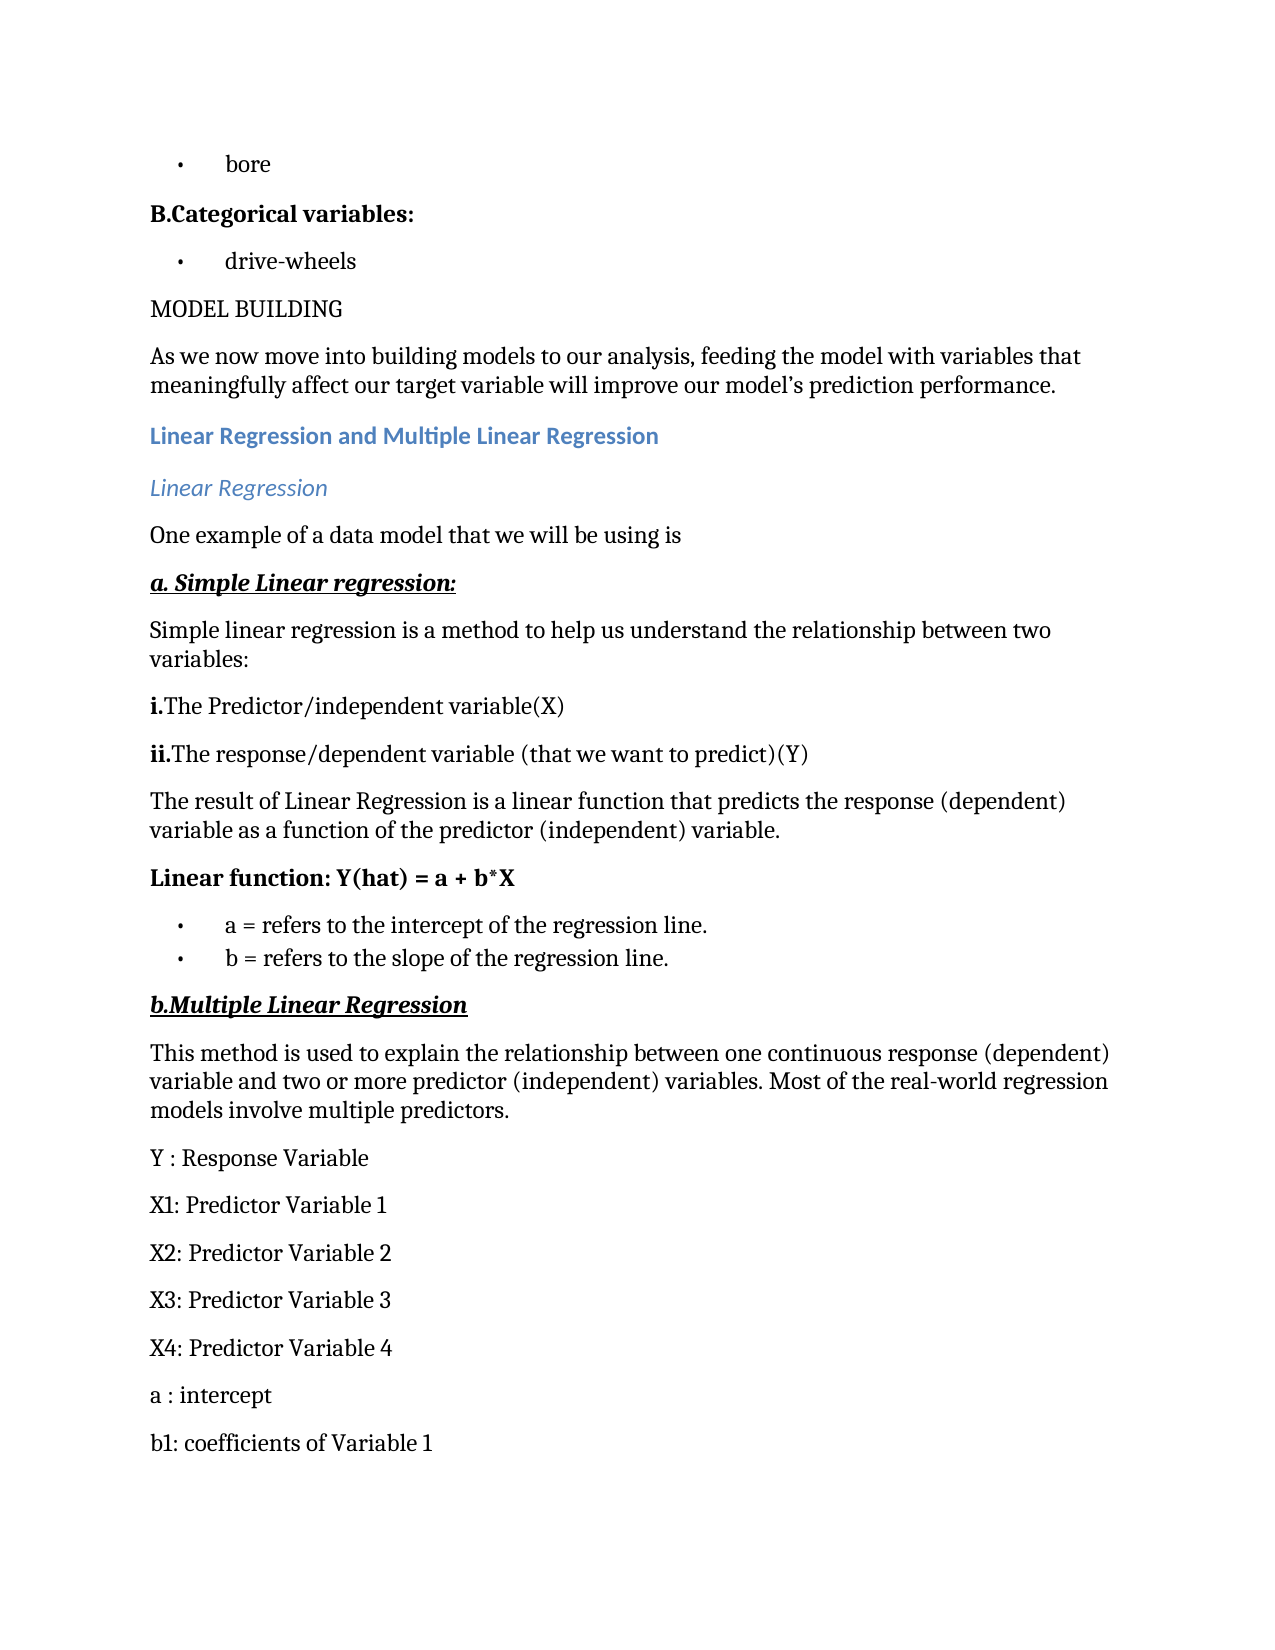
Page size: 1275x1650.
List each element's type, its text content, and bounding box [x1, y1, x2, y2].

text b.Multiple Linear Regression [150, 991, 1125, 1020]
list a = refers to the intercept of the regression line. [175, 911, 1125, 940]
subtitle Linear Regression and Multiple Linear Regression [150, 420, 1125, 451]
text Linear function: Y(hat) = a + b*X [150, 863, 1125, 892]
text B.Categorical variables: [150, 199, 1125, 228]
subtitle Linear Regression [150, 472, 1125, 502]
text a. Simple Linear regression: [150, 568, 1125, 597]
text X4: Predictor Variable 4 [150, 1333, 1125, 1362]
text Simple linear regression is a method to help us understand the relationship between two variables: [150, 616, 1125, 673]
text One example of a data model that we will be using is [150, 521, 1125, 550]
list drive-wheels [175, 247, 1125, 276]
text The result of Linear Regression is a linear function that predicts the response (dependent) variable as a function of the predictor (independent) variable. [150, 787, 1125, 845]
text b1: coefficients of Variable 1 [150, 1428, 1125, 1457]
text i.The Predictor/independent variable(X) [150, 692, 1125, 721]
text This method is used to explain the relationship between one continuous response (dependent) variable and two or more predictor (independent) variables. Most of the real-world regression models involve multiple predictors. [150, 1038, 1125, 1125]
text a : intercept [150, 1381, 1125, 1410]
text ii.The response/dependent variable (that we want to predict)(Y) [150, 740, 1125, 768]
list bore [175, 150, 1125, 179]
text As we now move into building models to our analysis, feeding the model with variables that meaningfully affect our target variable will improve our model’s prediction performance. [150, 342, 1125, 399]
text Y : Response Variable [150, 1143, 1125, 1172]
text X3: Predictor Variable 3 [150, 1286, 1125, 1315]
text MODEL BUILDING [150, 294, 1125, 323]
text X1: Predictor Variable 1 [150, 1191, 1125, 1220]
list b = refers to the slope of the regression line. [175, 943, 1125, 972]
text X2: Predictor Variable 2 [150, 1238, 1125, 1267]
